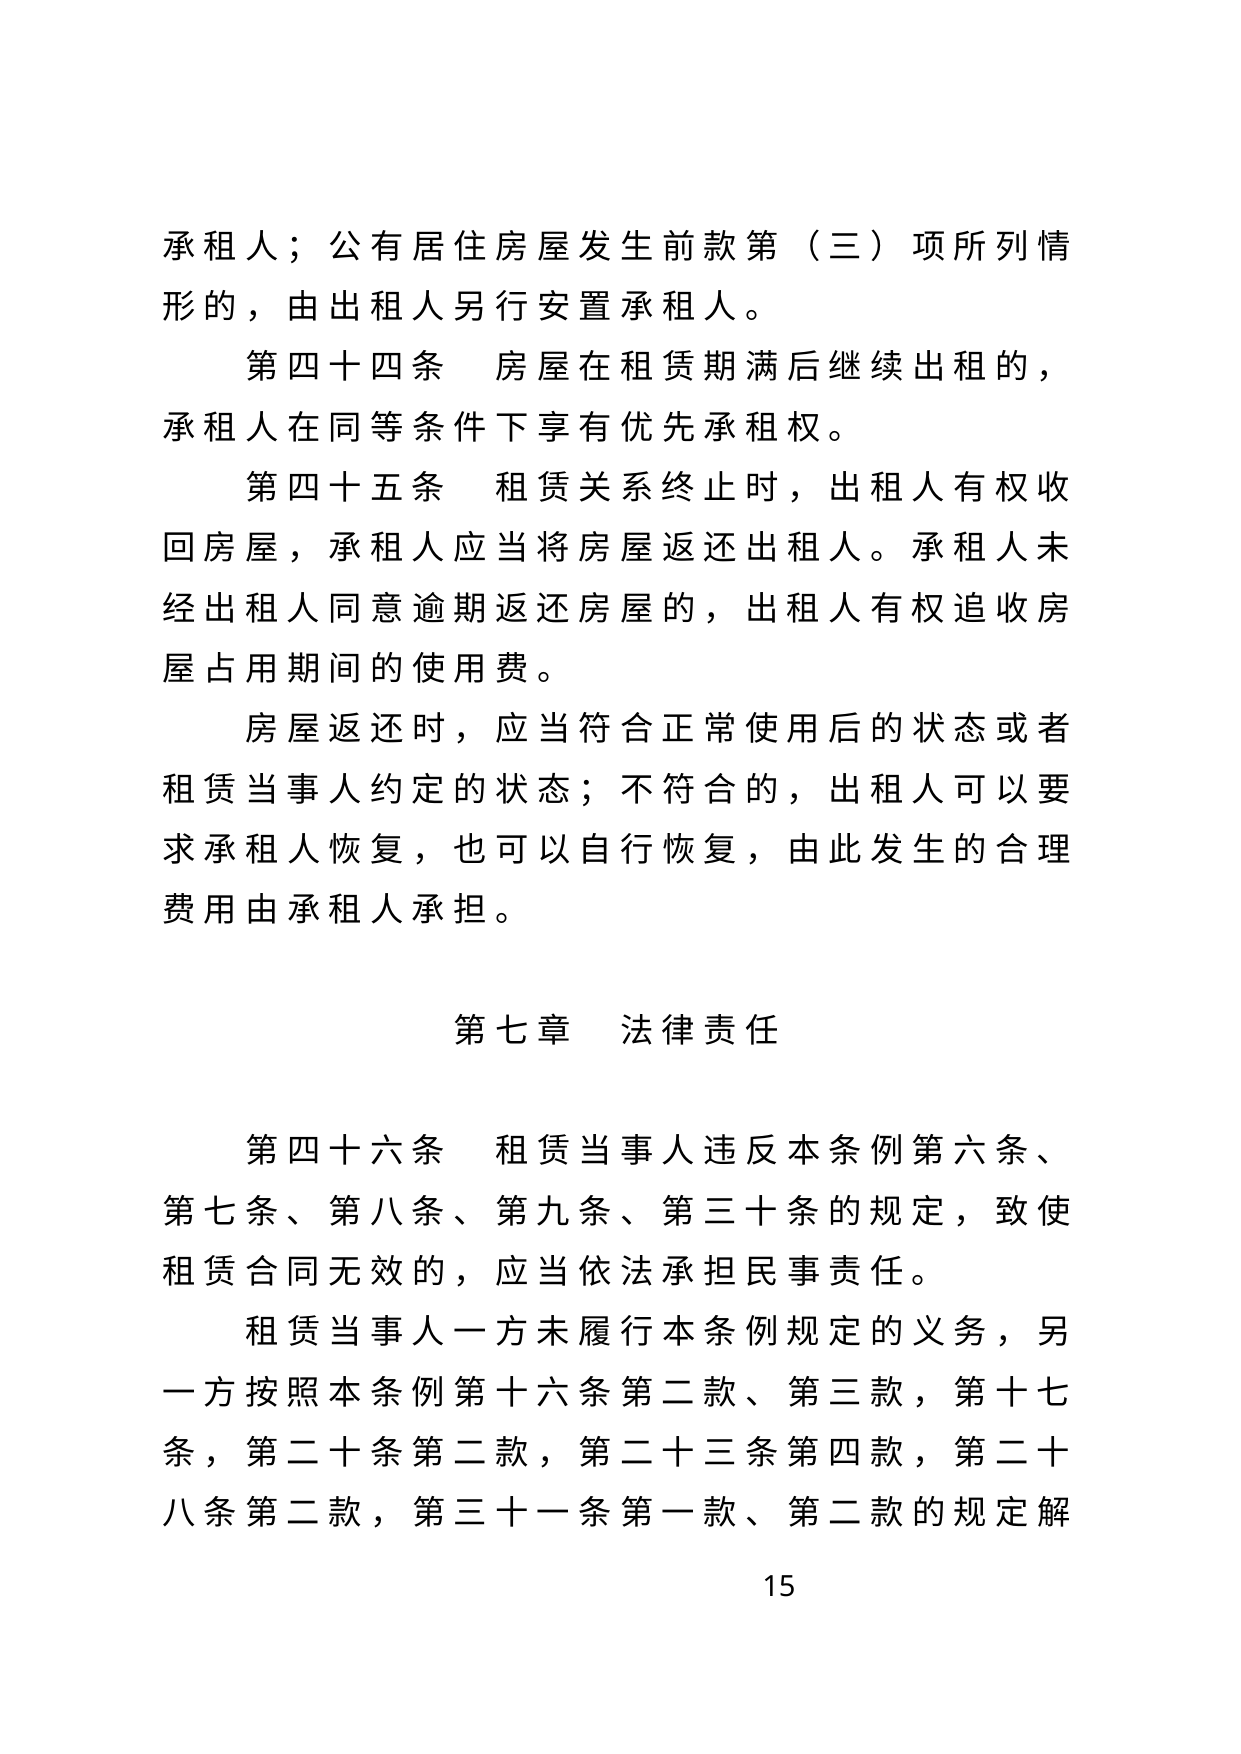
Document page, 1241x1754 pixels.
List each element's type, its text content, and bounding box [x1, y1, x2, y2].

text 房屋返还时，应当符合正常使用后的状态或者租赁当事人约定的状态；不符合的，出租人可以要求承租人恢复，也可以自行恢复，由此发生的合理费用由承租人承担。 [162, 696, 1078, 937]
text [162, 213, 1078, 334]
text 第四十六条 租赁当事人违反本条例第六条、第七条、第八条、第九条、第三十条的规定，致使租赁合同无效的，应当依法承担民事责任。 [162, 1118, 1078, 1299]
text 第四十四条 房屋在租赁期满后继续出租的，承租人在同等条件下享有优先承租权。 [162, 334, 1078, 455]
text 第七章 法律责任 [162, 998, 1078, 1058]
text 第四十五条 租赁关系终止时，出租人有权收回房屋，承租人应当将房屋返还出租人。承租人未经出租人同意逾期返还房屋的，出租人有权追收房屋占用期间的使用费。 [162, 455, 1078, 696]
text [162, 1299, 1078, 1540]
